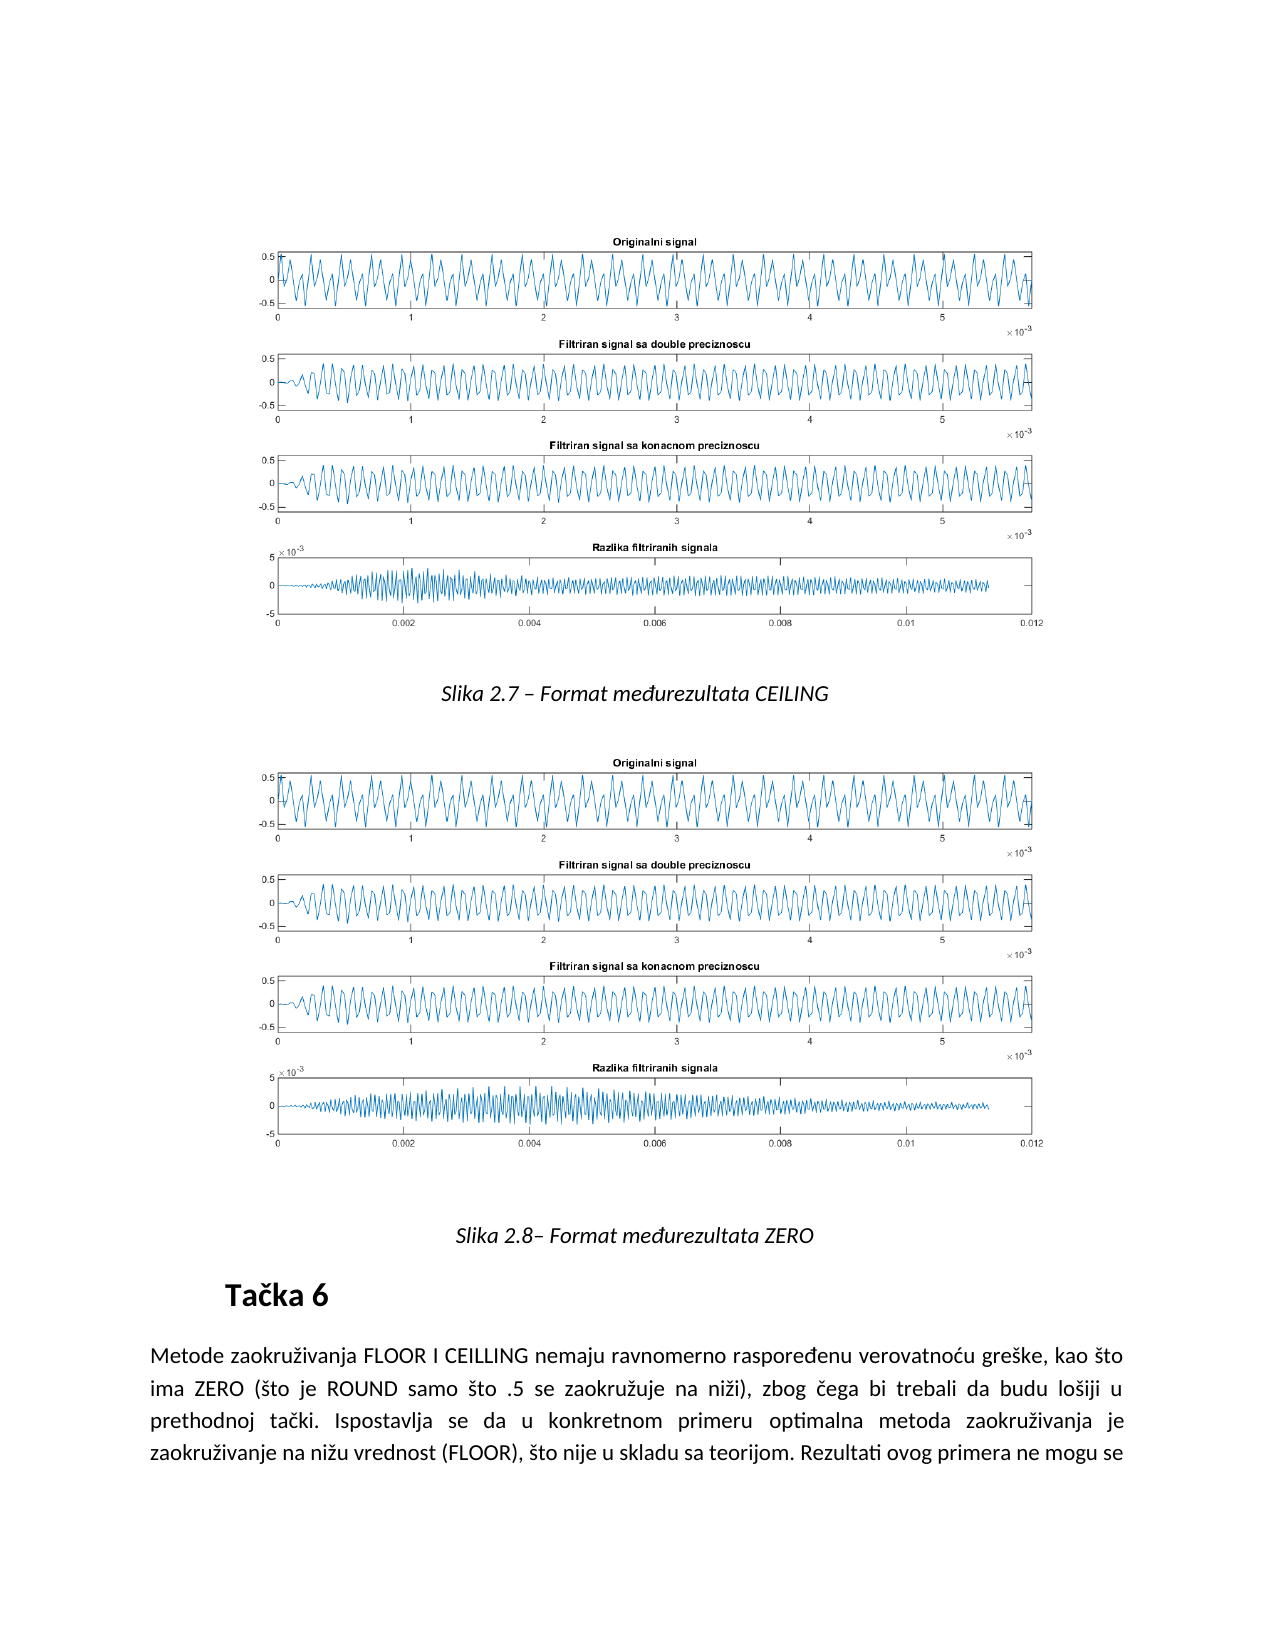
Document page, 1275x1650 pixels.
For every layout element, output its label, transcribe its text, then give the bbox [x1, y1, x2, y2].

picture [151, 732, 1124, 1196]
picture [151, 211, 1124, 676]
text Tačka 6 [225, 1274, 1125, 1315]
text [150, 1342, 1125, 1466]
text Slika 2.8– Format međurezultata ZERO [150, 1221, 1125, 1249]
